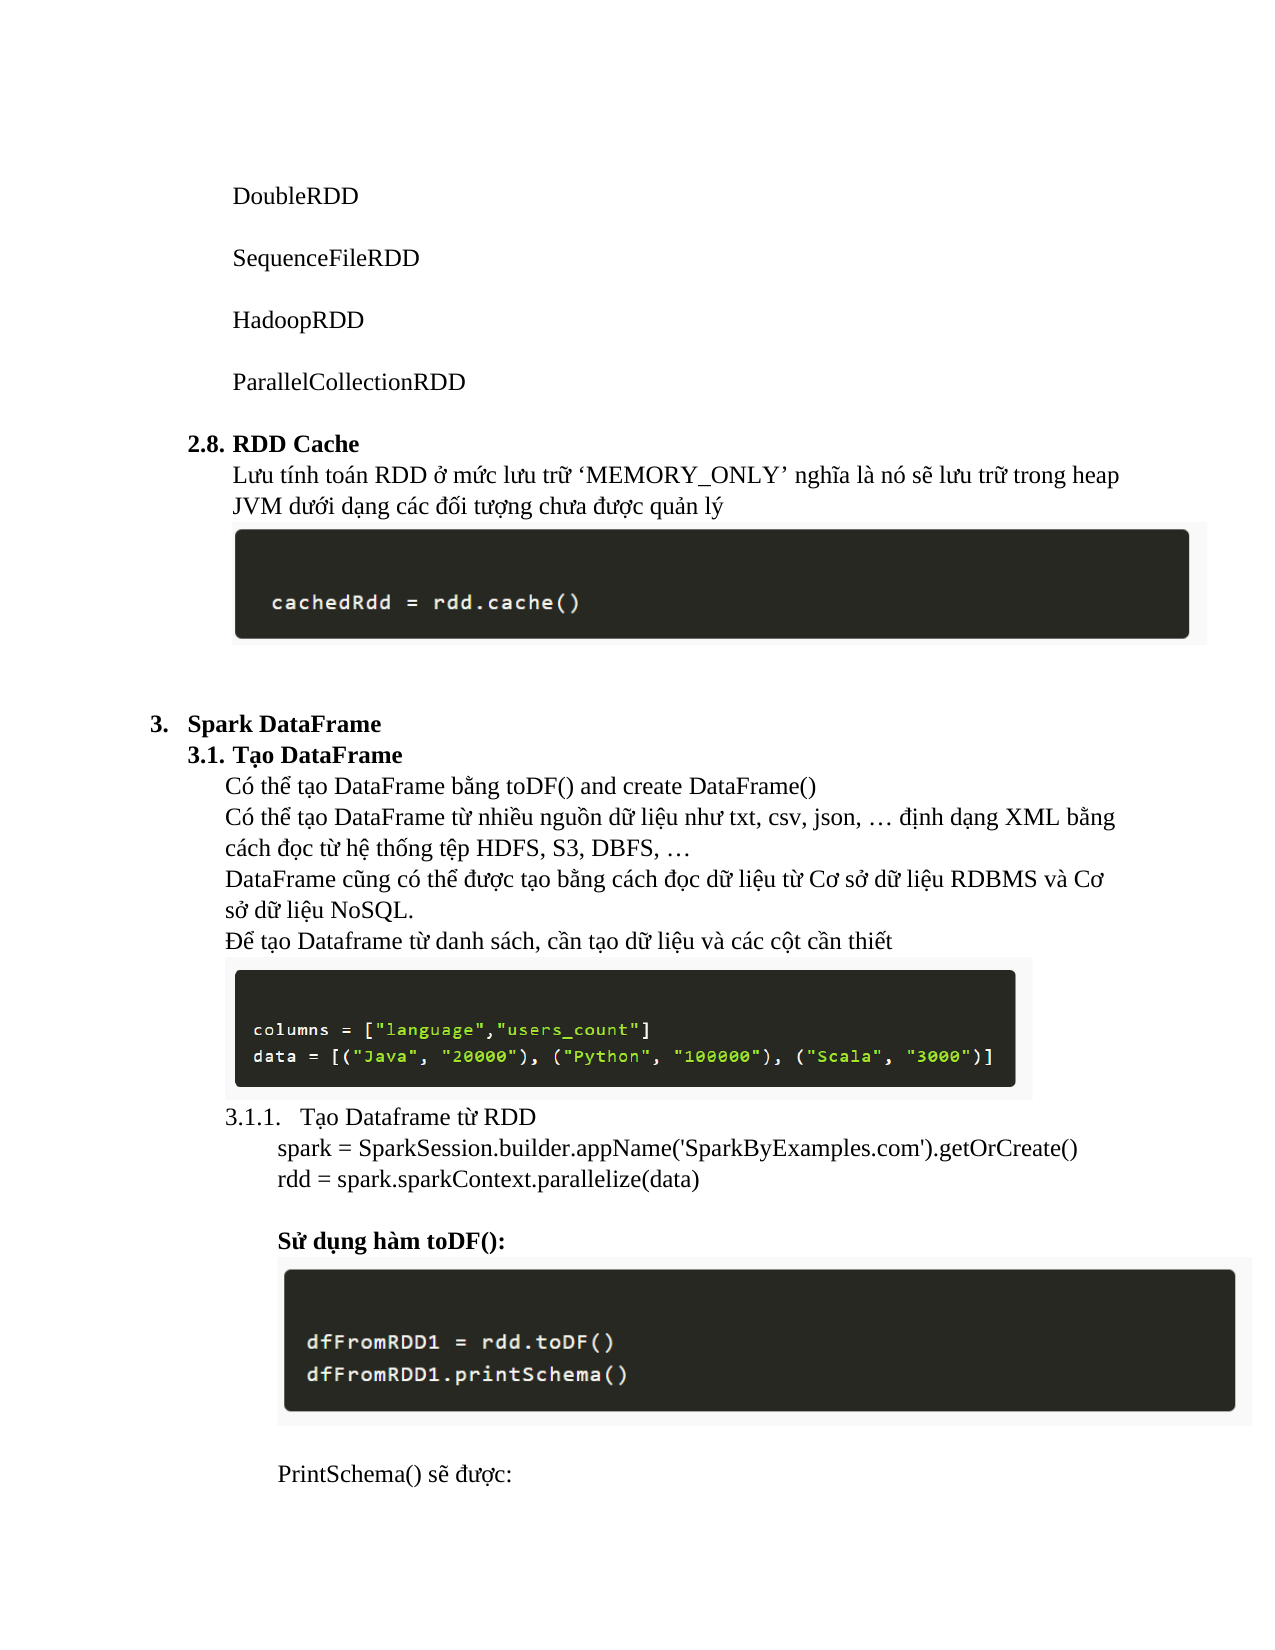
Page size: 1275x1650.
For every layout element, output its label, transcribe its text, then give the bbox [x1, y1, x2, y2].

picture [225, 957, 1033, 1100]
picture [232, 522, 1208, 645]
picture [277, 1257, 1253, 1426]
list rdd = spark.sparkContext.parallelize(data) [277, 1164, 1125, 1193]
list Có thể tạo DataFrame bằng toDF() and create DataFrame() [225, 771, 1125, 800]
list Để tạo Dataframe từ danh sách, cần tạo dữ liệu và các cột cần thiết [225, 926, 1125, 955]
list HadoopRDD [232, 305, 1125, 334]
list Sử dụng hàm toDF(): [277, 1226, 1125, 1255]
list DoubleRDD [232, 181, 1125, 210]
list Tạo Dataframe từ RDD [225, 1102, 1125, 1131]
list Lưu tính toán RDD ở mức lưu trữ ‘MEMORY_ONLY’ nghĩa là nó sẽ lưu trữ trong heap JVM dưới dạng các đối tượng chưa được quản lý [232, 460, 1125, 520]
list ParallelCollectionRDD [232, 367, 1125, 396]
list spark = SparkSession.builder.appName('SparkByExamples.com').getOrCreate() [277, 1133, 1125, 1162]
list PrintSchema() sẽ được: [277, 1459, 1125, 1488]
list Spark DataFrame [150, 709, 1125, 738]
list DataFrame cũng có thể được tạo bằng cách đọc dữ liệu từ Cơ sở dữ liệu RDBMS và Cơ sở dữ liệu NoSQL. [225, 864, 1125, 924]
list SequenceFileRDD [232, 243, 1125, 272]
list Tạo DataFrame [187, 740, 1125, 769]
list RDD Cache [187, 429, 1125, 458]
list Có thể tạo DataFrame từ nhiều nguồn dữ liệu như txt, csv, json, … định dạng XML bằng cách đọc từ hệ thống tệp HDFS, S3, DBFS, … [225, 802, 1125, 862]
